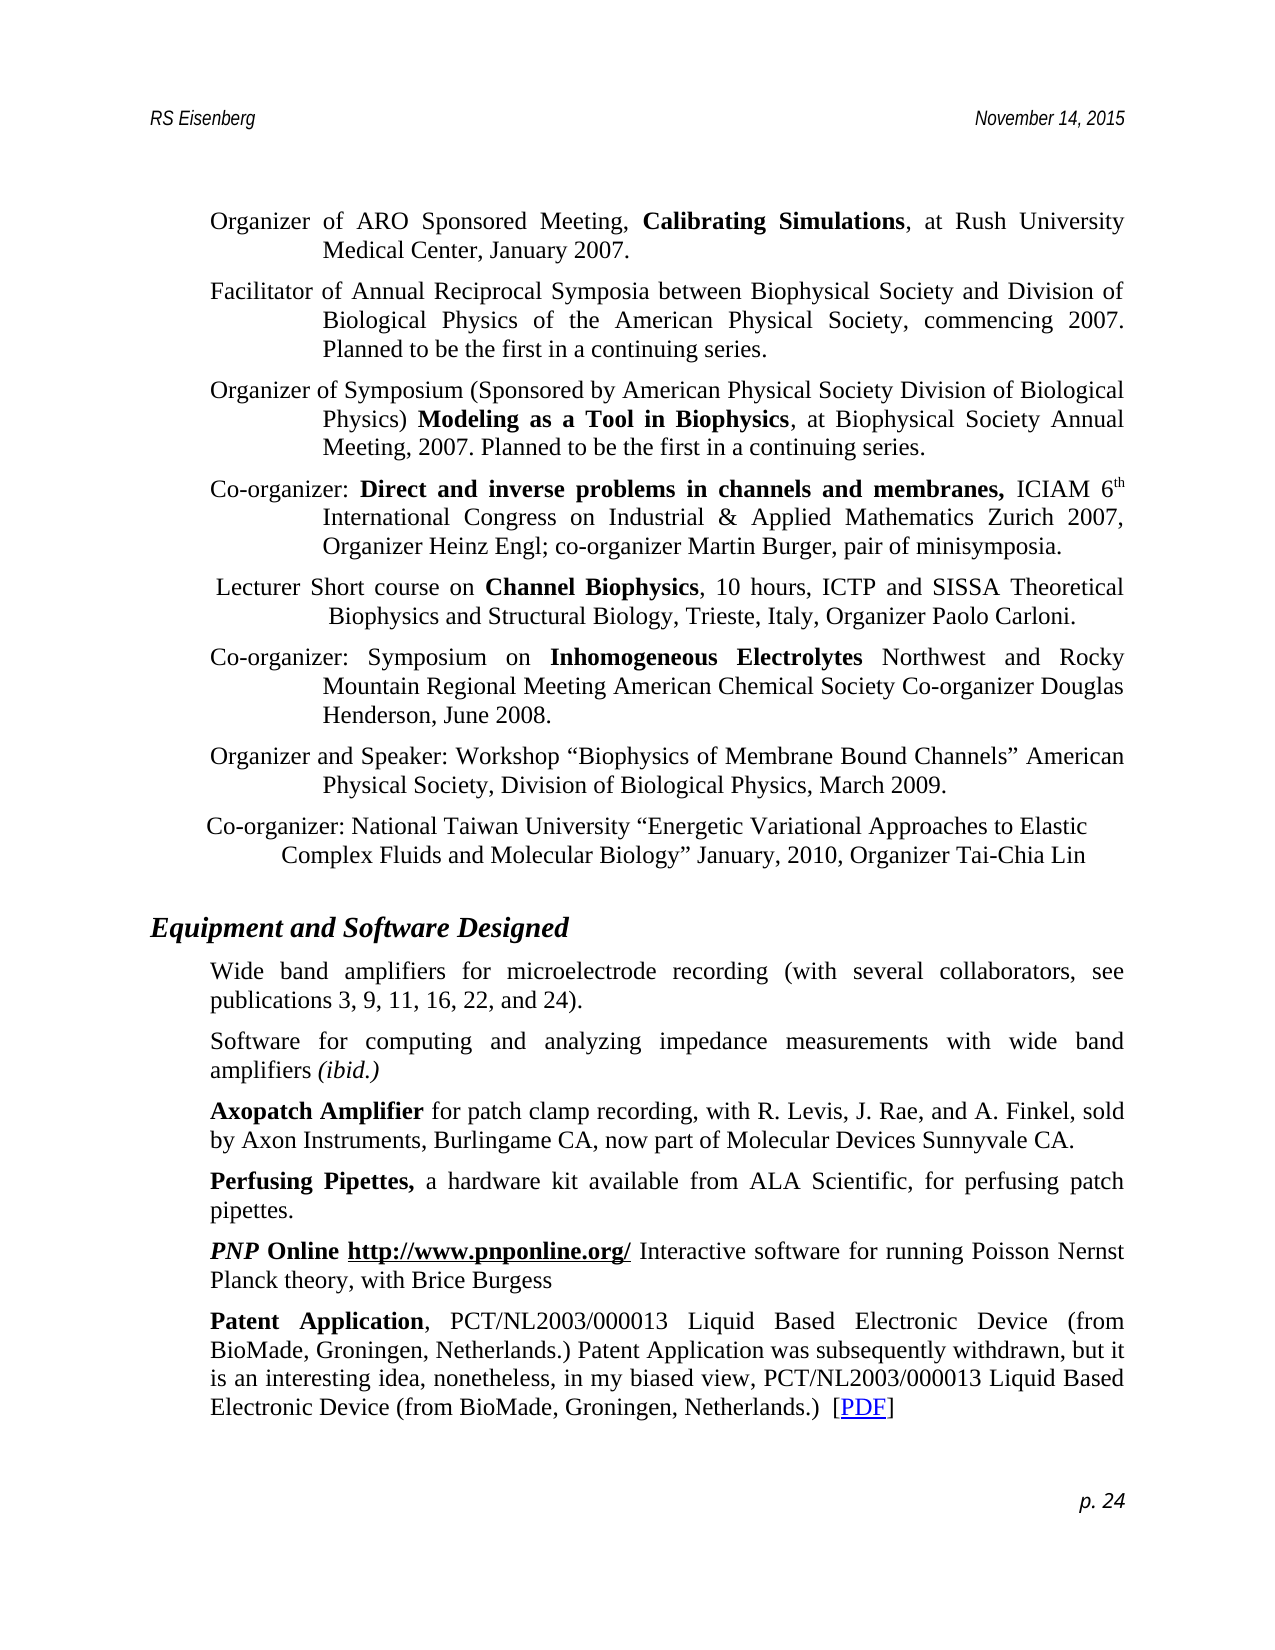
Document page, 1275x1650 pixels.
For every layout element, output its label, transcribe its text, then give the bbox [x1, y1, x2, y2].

text Software for computing and analyzing impedance measurements with wide band amplifiers (ibid.) [210, 1026, 1125, 1083]
text Axopatch Amplifier for patch clamp recording, with R. Levis, J. Rae, and A. Finkel, sold by Axon Instruments, Burlingame CA, now part of Molecular Devices Sunnyvale CA. [210, 1096, 1125, 1153]
text Facilitator of Annual Reciprocal Symposia between Biophysical Society and Division of Biological Physics of the American Physical Society, commencing 2007. Planned to be the first in a continuing series. [210, 276, 1125, 362]
text Perfusing Pipettes, a hardware kit available from ALA Scientific, for perfusing patch pipettes. [210, 1166, 1125, 1223]
text Organizer of ARO Sponsored Meeting, Calibrating Simulations, at Rush University Medical Center, January 2007. [210, 206, 1125, 264]
text Organizer and Speaker: Workshop “Biophysics of Membrane Bound Channels” American Physical Society, Division of Biological Physics, March 2009. [210, 741, 1125, 799]
text Lecturer Short course on Channel Biophysics, 10 hours, ICTP and SISSA Theoretical Biophysics and Structural Biology, Trieste, Italy, Organizer Paolo Carloni. [216, 572, 1125, 630]
text Co-organizer: Direct and inverse problems in channels and membranes, ICIAM 6th International Congress on Industrial & Applied Mathematics Zurich 2007, Organizer Heinz Engl; co-organizer Martin Burger, pair of minisymposia. [210, 474, 1125, 560]
text PNP Online http://www.pnponline.org/ Interactive software for running Poisson Nernst Planck theory, with Brice Burgess [210, 1236, 1125, 1293]
text Patent Application, PCT/NL2003/000013 Liquid Based Electronic Device (from BioMade, Groningen, Netherlands.) Patent Application was subsequently withdrawn, but it is an interesting idea, nonetheless, in my biased view, PCT/NL2003/000013 Liquid Based Electronic Device (from BioMade, Groningen, Netherlands.) [PDF] [210, 1306, 1125, 1421]
text Wide band amplifiers for microelectrode recording (with several collaborators, see publications 3, 9, 11, 16, 22, and 24). [210, 956, 1125, 1013]
text Equipment and Software Designed [150, 910, 1125, 943]
text Organizer of Symposium (Sponsored by American Physical Society Division of Biological Physics) Modeling as a Tool in Biophysics, at Biophysical Society Annual Meeting, 2007. Planned to be the first in a continuing series. [210, 375, 1125, 461]
text Co-organizer: Symposium on Inhomogeneous Electrolytes Northwest and Rocky Mountain Regional Meeting American Chemical Society Co-organizer Douglas Henderson, June 2008. [210, 642, 1125, 729]
text Co-organizer: National Taiwan University “Energetic Variational Approaches to Elastic Complex Fluids and Molecular Biology” January, 2010, Organizer Tai-Chia Lin [206, 811, 1125, 869]
